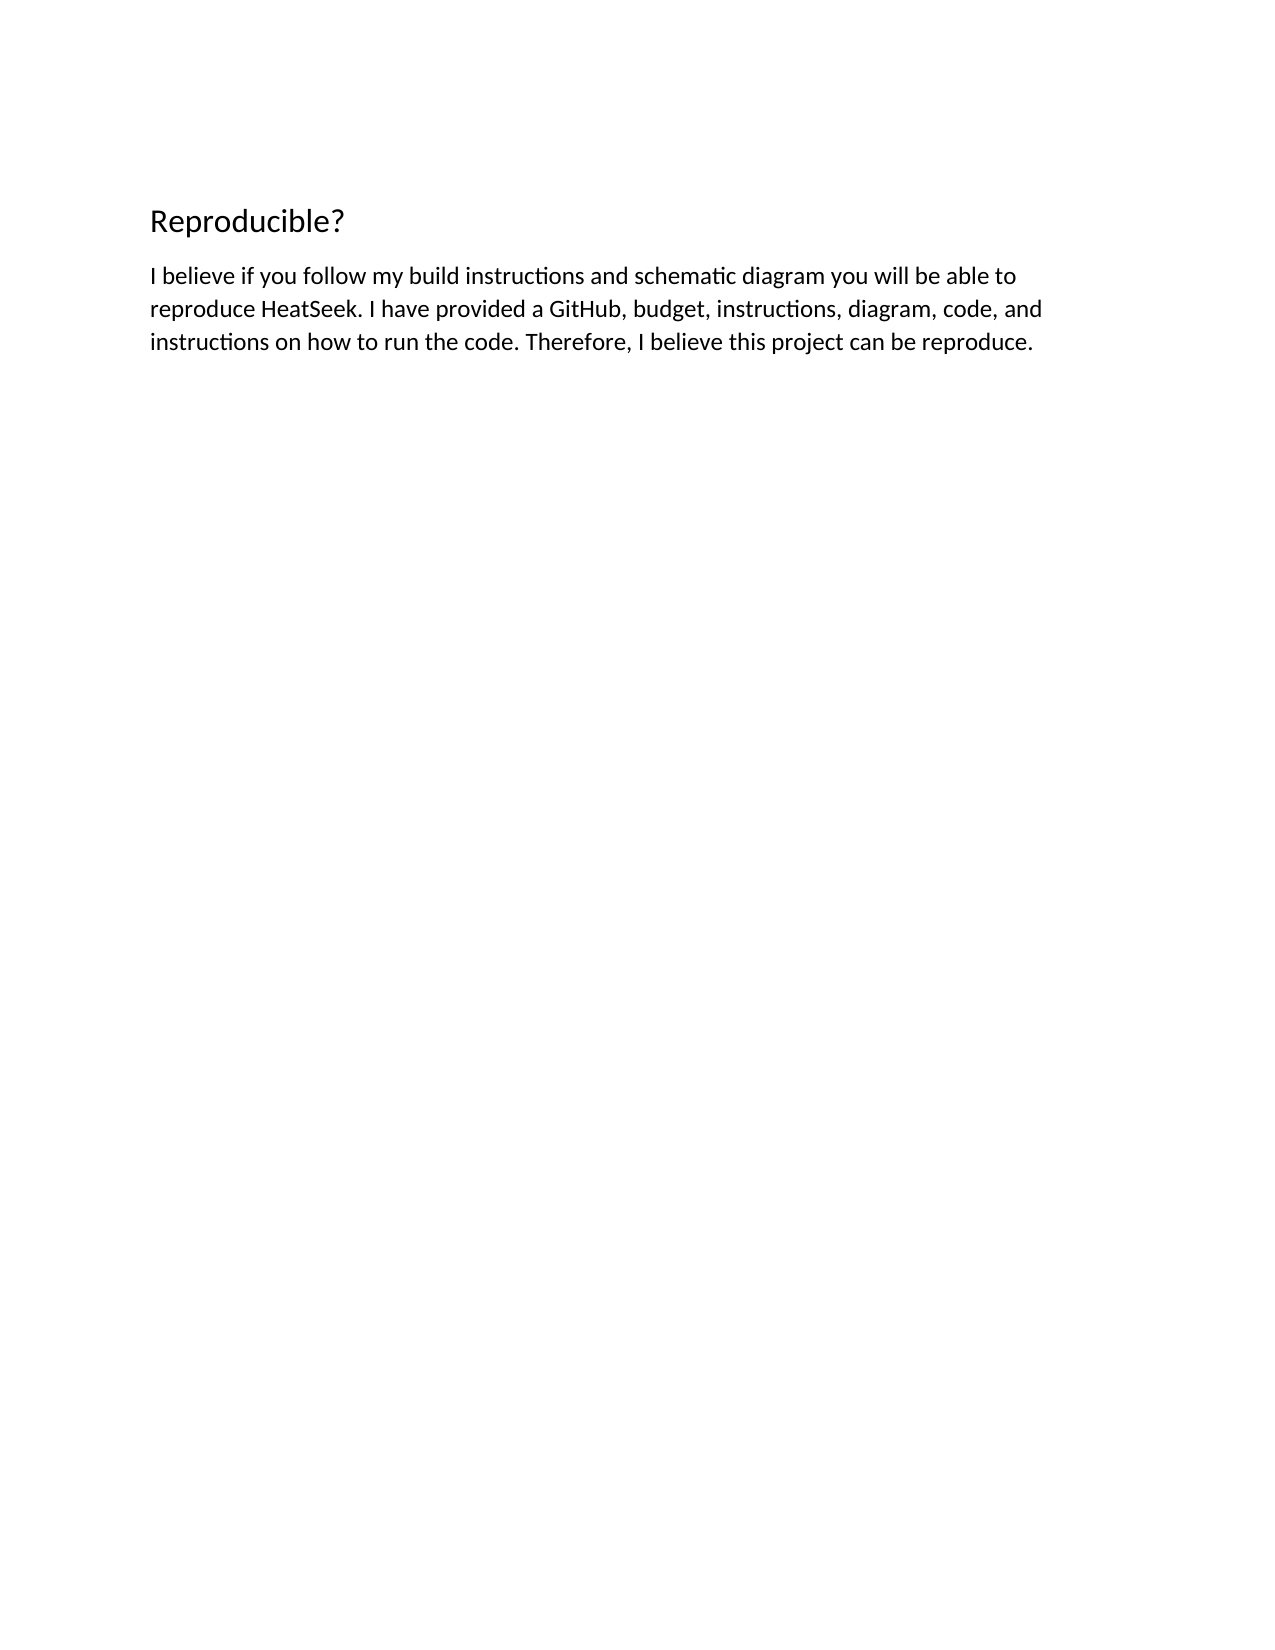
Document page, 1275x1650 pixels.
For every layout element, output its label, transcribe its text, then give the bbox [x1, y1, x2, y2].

text Reproducible? [150, 199, 1125, 240]
text I believe if you follow my build instructions and schematic diagram you will be able to reproduce HeatSeek. I have provided a GitHub, budget, instructions, diagram, code, and instructions on how to run the code. Therefore, I believe this project can be reproduce. [150, 260, 1125, 357]
